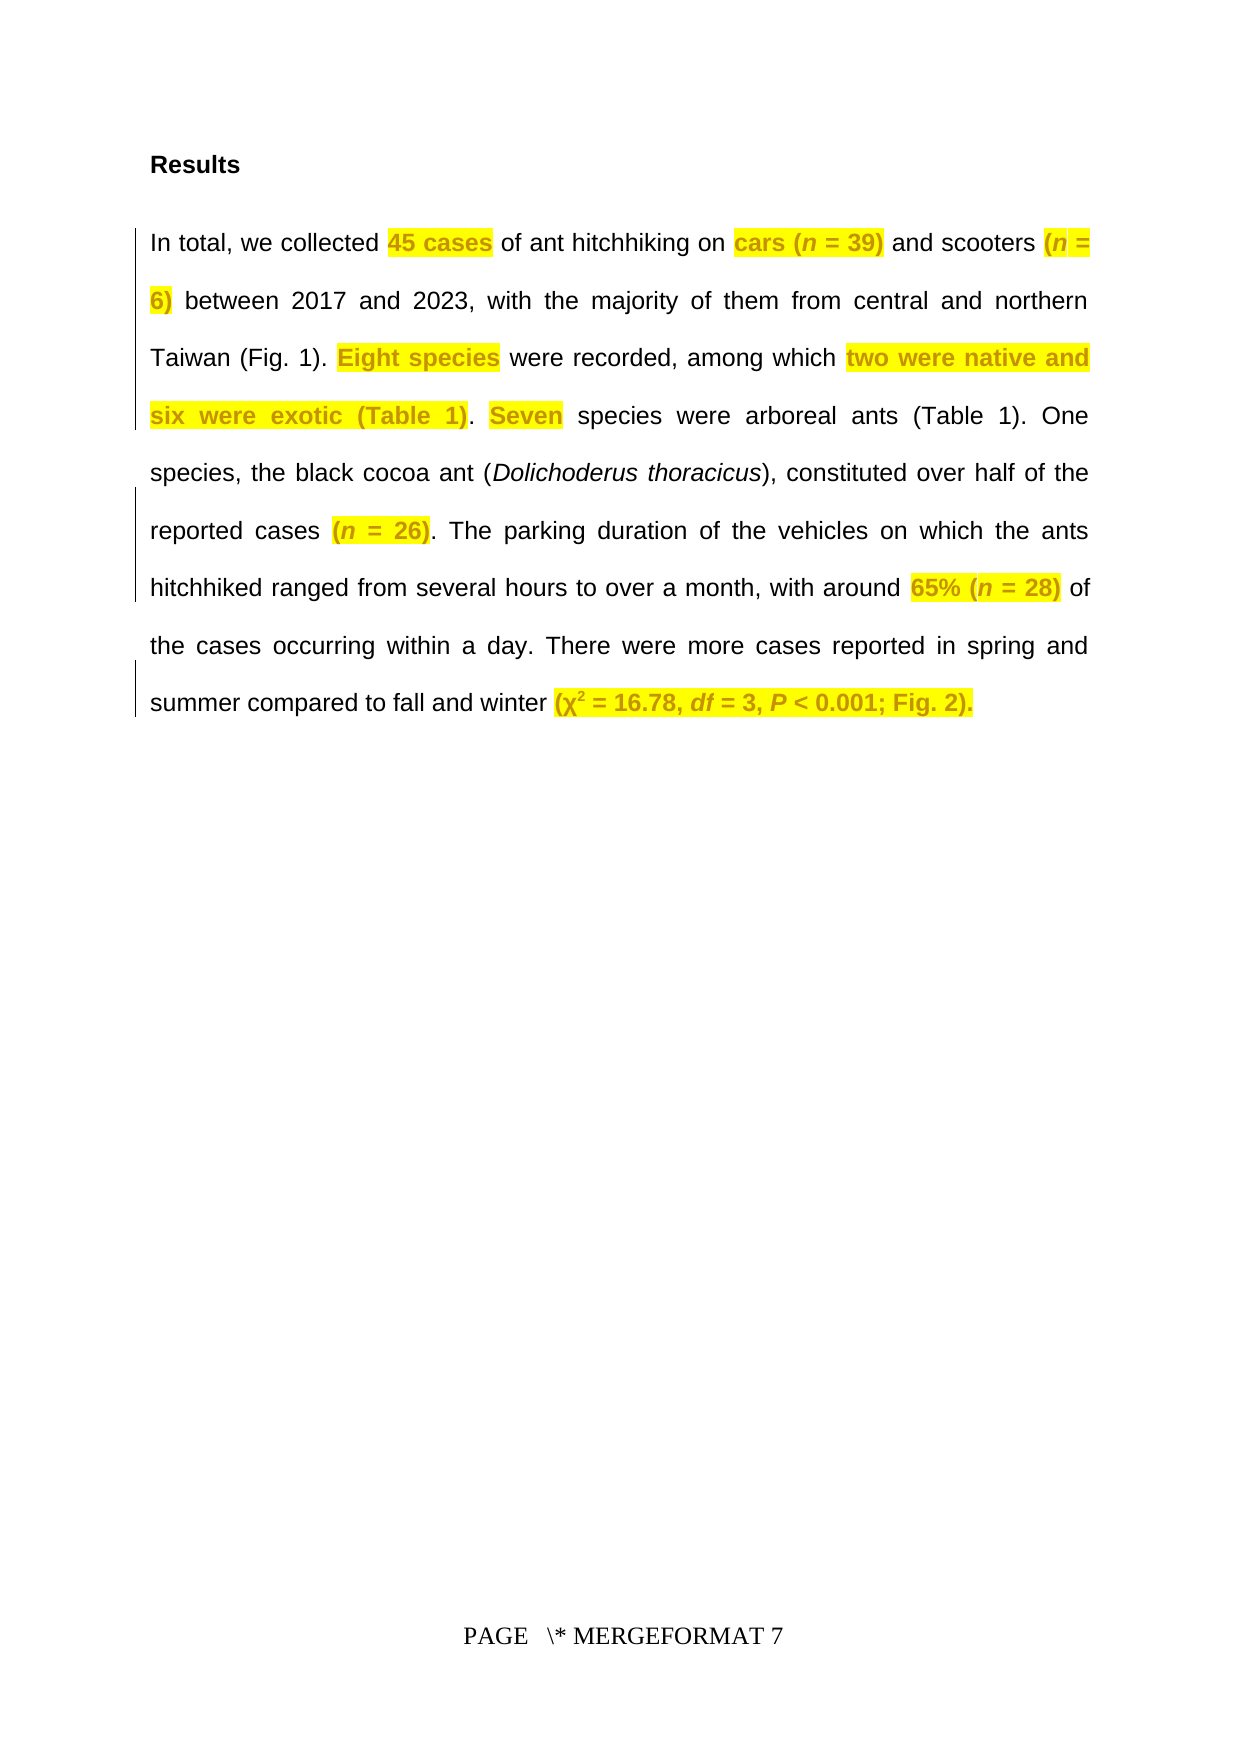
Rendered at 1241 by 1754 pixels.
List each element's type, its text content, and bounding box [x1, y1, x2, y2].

text In total, we collected 45 cases of ant hitchhiking on cars (n = 39) and scooters (n = 6) between 2017 and 2023, with the majority of them from central and northern Taiwan (Fig. 1). Eight species were recorded, among which two were native and six were exotic (Table 1). Seven species were arboreal ants (Table 1). One species, the black cocoa ant (Dolichoderus thoracicus), constituted over half of the reported cases (n = 26). The parking duration of the vehicles on which the ants hitchhiked ranged from several hours to over a month, with around 65% (n = 28) of the cases occurring within a day. There were more cases reported in spring and summer compared to fall and winter (χ2 = 16.78, df = 3, P < 0.001; Fig. 2). [150, 228, 1090, 717]
text Results [150, 150, 1090, 179]
